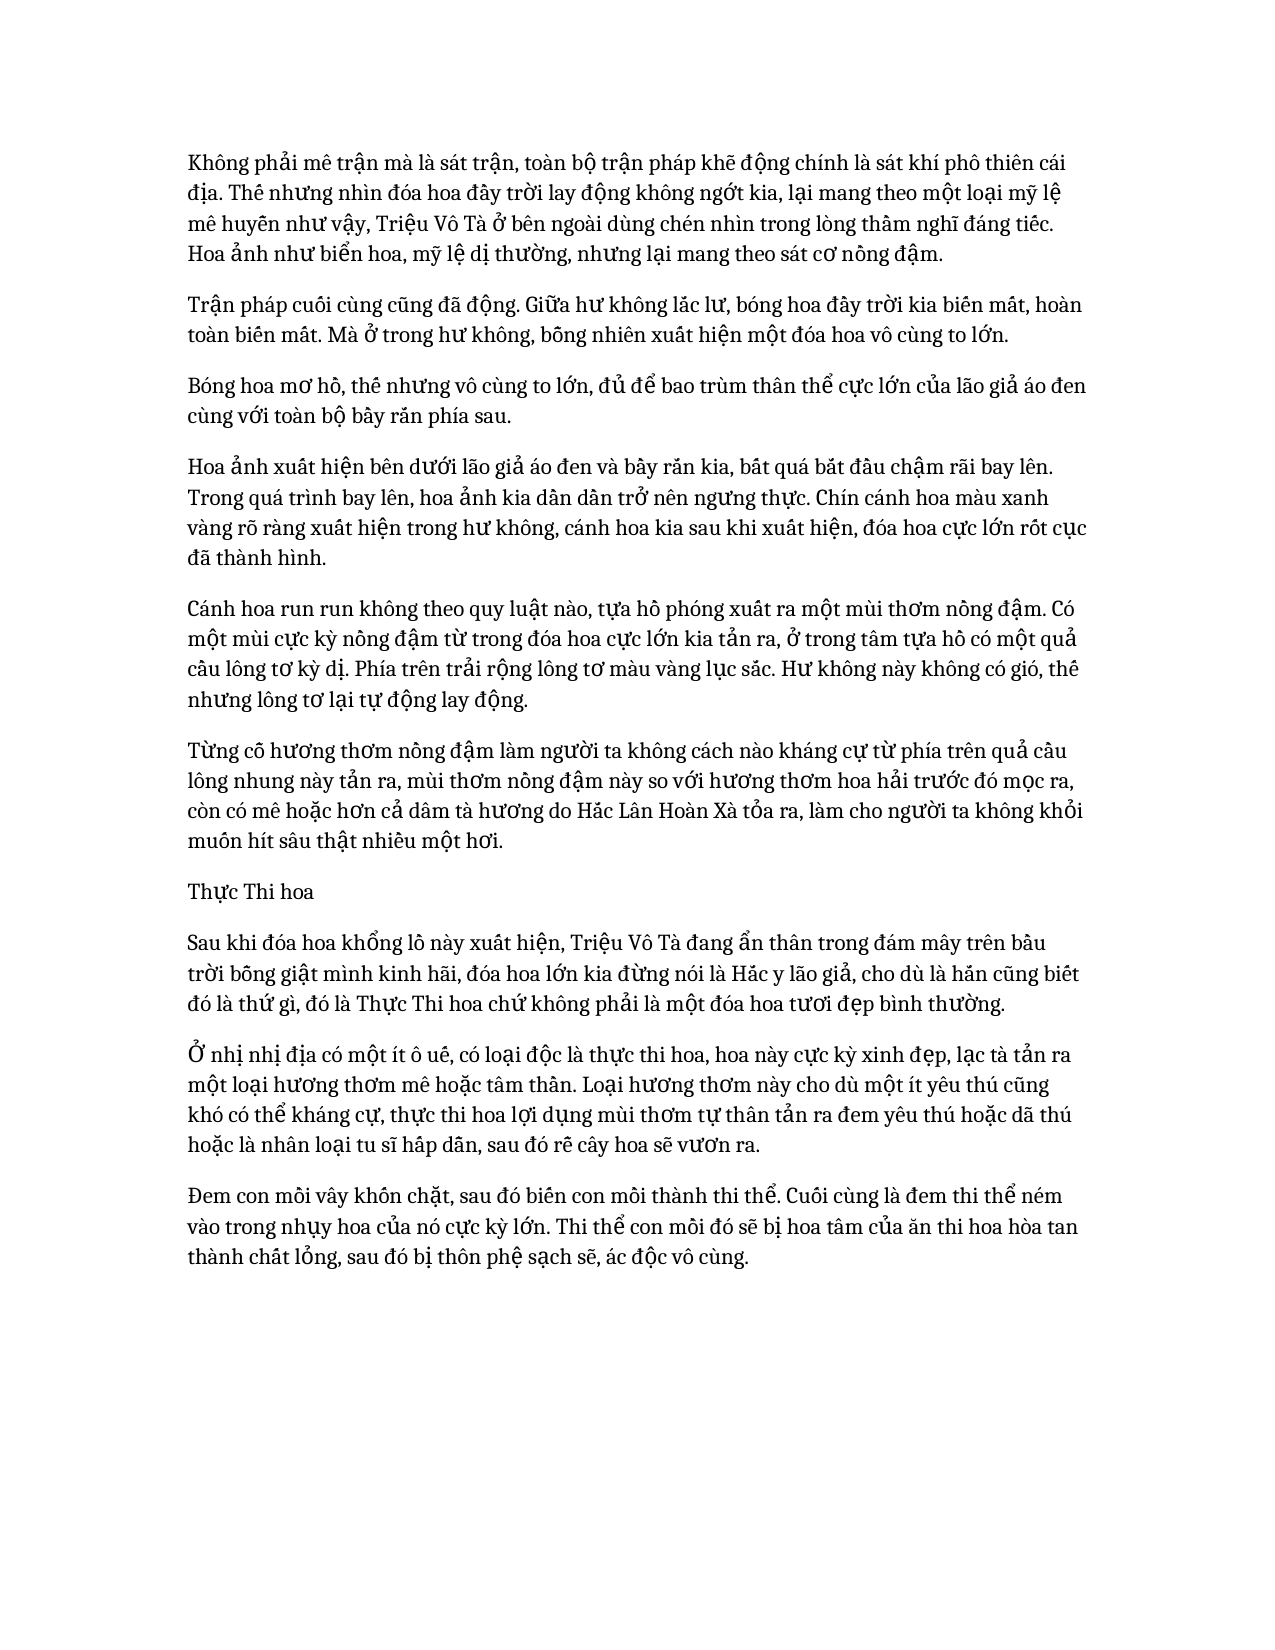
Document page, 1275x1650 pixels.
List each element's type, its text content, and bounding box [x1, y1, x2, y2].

text Hoa ảnh xuất hiện bên dưới lão giả áo đen và bầy rắn kia, bất quá bắt đầu chậm rãi bay lên. Trong quá trình bay lên, hoa ảnh kia dần dần trở nên ngưng thực. Chín cánh hoa màu xanh vàng rõ ràng xuất hiện trong hư không, cánh hoa kia sau khi xuất hiện, đóa hoa cực lớn rốt cục đã thành hình. [187, 454, 1087, 571]
text Trận pháp cuối cùng cũng đã động. Giữa hư không lắc lư, bóng hoa đầy trời kia biến mất, hoàn toàn biến mất. Mà ở trong hư không, bỗng nhiên xuất hiện một đóa hoa vô cùng to lớn. [187, 292, 1087, 348]
text Cánh hoa run run không theo quy luật nào, tựa hồ phóng xuất ra một mùi thơm nồng đậm. Có một mùi cực kỳ nồng đậm từ trong đóa hoa cực lớn kia tản ra, ở trong tâm tựa hồ có một quả cầu lông tơ kỳ dị. Phía trên trải rộng lông tơ màu vàng lục sắc. Hư không này không có gió, thế nhưng lông tơ lại tự động lay động. [187, 596, 1087, 713]
text Đem con mồi vây khốn chặt, sau đó biến con mồi thành thi thể. Cuối cùng là đem thi thể ném vào trong nhụy hoa của nó cực kỳ lớn. Thi thể con mồi đó sẽ bị hoa tâm của ăn thi hoa hòa tan thành chất lỏng, sau đó bị thôn phệ sạch sẽ, ác độc vô cùng. [187, 1183, 1087, 1270]
text Sau khi đóa hoa khổng lồ này xuất hiện, Triệu Vô Tà đang ẩn thân trong đám mây trên bầu trời bỗng giật mình kinh hãi, đóa hoa lớn kia đừng nói là Hắc y lão giả, cho dù là hắn cũng biết đó là thứ gì, đó là Thực Thi hoa chứ không phải là một đóa hoa tươi đẹp bình thường. [187, 930, 1087, 1017]
text Bóng hoa mơ hồ, thế nhưng vô cùng to lớn, đủ để bao trùm thân thể cực lớn của lão giả áo đen cùng với toàn bộ bầy rắn phía sau. [187, 373, 1087, 429]
text Ở nhị nhị địa có một ít ô uế, có loại độc là thực thi hoa, hoa này cực kỳ xinh đẹp, lạc tà tản ra một loại hương thơm mê hoặc tâm thần. Loại hương thơm này cho dù một ít yêu thú cũng khó có thể kháng cự, thực thi hoa lợi dụng mùi thơm tự thân tản ra đem yêu thú hoặc dã thú hoặc là nhân loại tu sĩ hấp dẫn, sau đó rễ cây hoa sẽ vươn ra. [187, 1042, 1087, 1159]
text Thực Thi hoa [187, 879, 1087, 906]
text Từng cỗ hương thơm nồng đậm làm người ta không cách nào kháng cự từ phía trên quả cầu lông nhung này tản ra, mùi thơm nồng đậm này so với hương thơm hoa hải trước đó mọc ra, còn có mê hoặc hơn cả dâm tà hương do Hắc Lân Hoàn Xà tỏa ra, làm cho người ta không khỏi muốn hít sâu thật nhiều một hơi. [187, 737, 1087, 854]
text Không phải mê trận mà là sát trận, toàn bộ trận pháp khẽ động chính là sát khí phô thiên cái địa. Thế nhưng nhìn đóa hoa đầy trời lay động không ngớt kia, lại mang theo một loại mỹ lệ mê huyễn như vậy, Triệu Vô Tà ở bên ngoài dùng chén nhìn trong lòng thầm nghĩ đáng tiếc. Hoa ảnh như biển hoa, mỹ lệ dị thường, nhưng lại mang theo sát cơ nồng đậm. [187, 150, 1087, 267]
